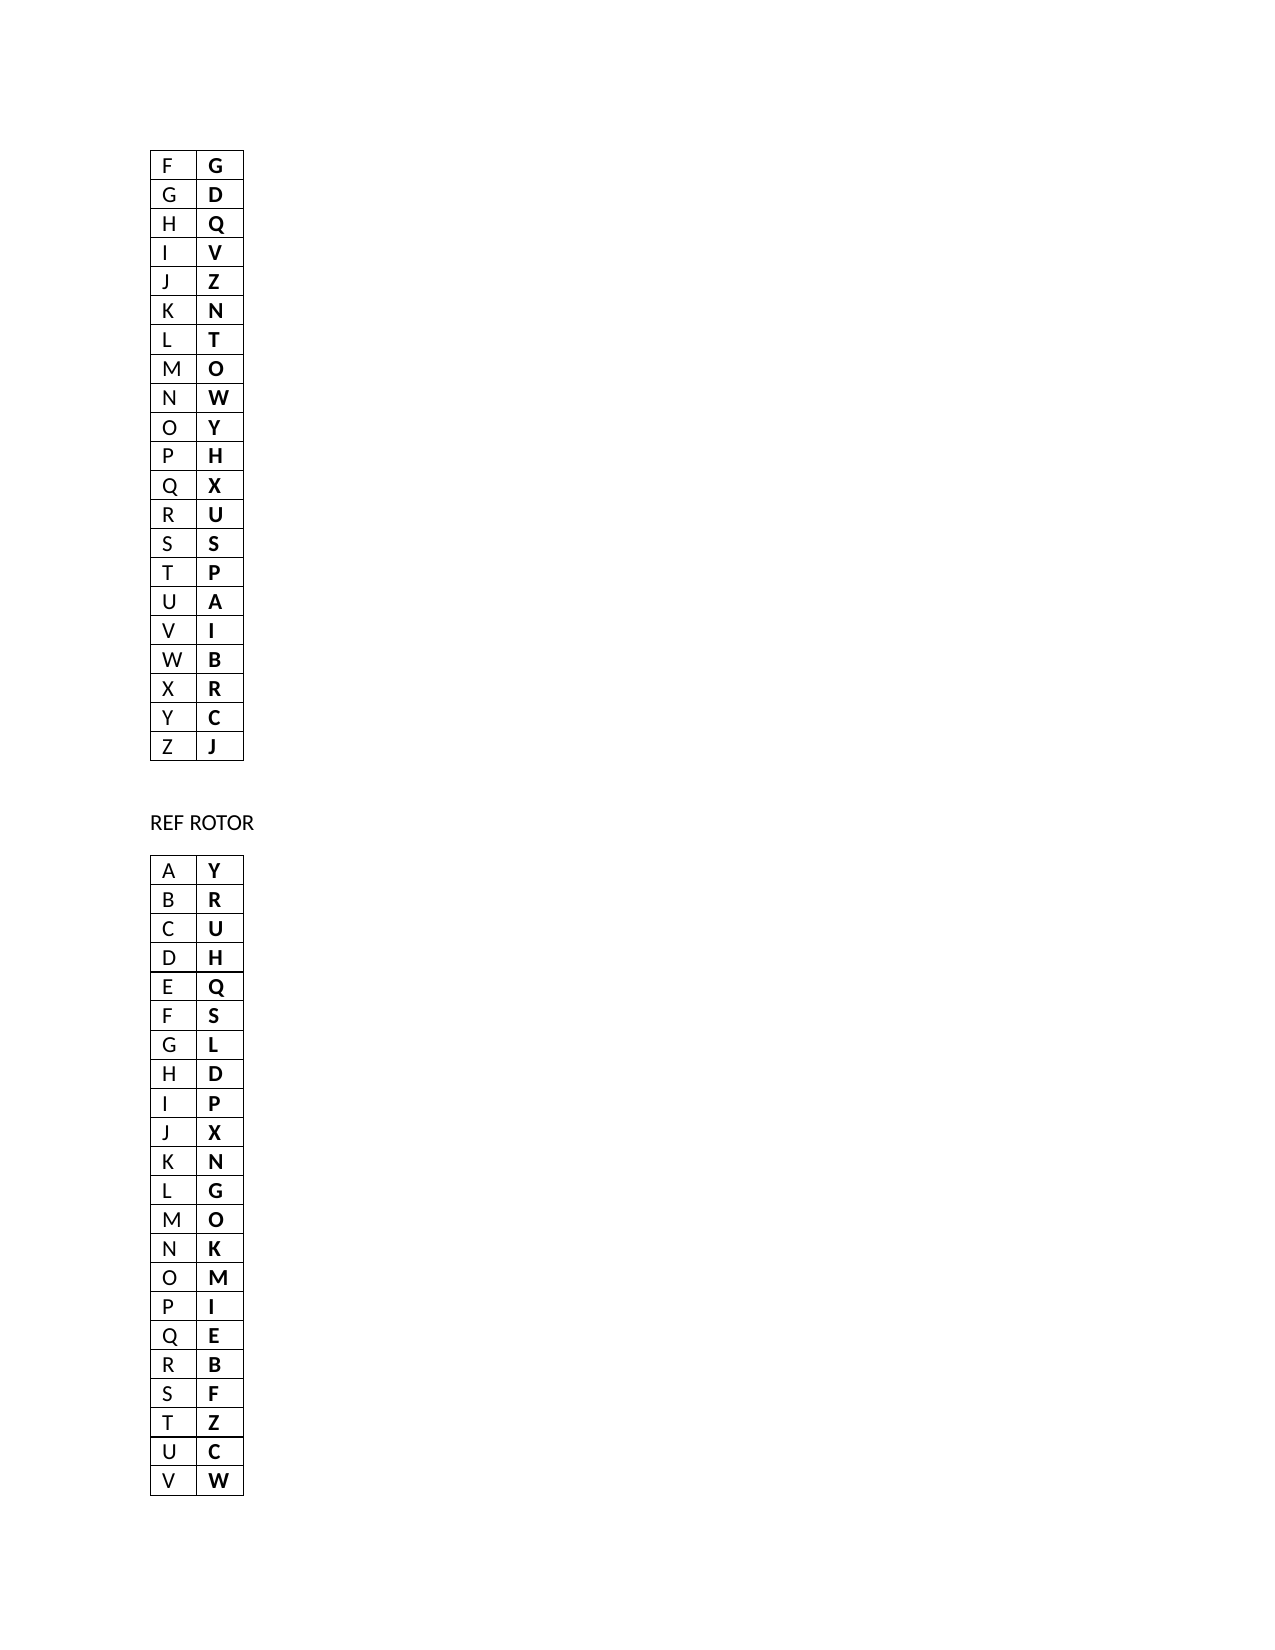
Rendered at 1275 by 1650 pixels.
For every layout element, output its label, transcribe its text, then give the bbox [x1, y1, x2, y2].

table_cell D [197, 1060, 243, 1088]
table_cell R [151, 1350, 196, 1378]
table_cell L [151, 1176, 196, 1204]
table_cell J [151, 267, 196, 295]
table_cell Z [197, 1408, 243, 1436]
table_cell W [197, 1466, 243, 1494]
table_cell N [151, 1234, 196, 1262]
table_cell U [151, 1438, 196, 1465]
text REF ROTOR [150, 808, 1125, 836]
table_cell G [151, 180, 196, 208]
table_cell S [197, 1001, 243, 1029]
table_header A [151, 856, 196, 884]
table_cell E [151, 973, 196, 1000]
table_cell L [151, 325, 196, 353]
table_cell W [151, 645, 196, 673]
table_cell R [197, 885, 243, 913]
table_cell U [151, 587, 196, 615]
table_cell G [197, 151, 243, 179]
table_cell M [197, 1263, 243, 1291]
table_cell H [197, 943, 243, 971]
table_cell D [197, 180, 243, 208]
table_cell O [197, 1205, 243, 1233]
table_cell G [197, 1176, 243, 1204]
table_cell B [197, 645, 243, 673]
table_cell L [197, 1031, 243, 1058]
table_cell P [197, 558, 243, 586]
table_header Y [197, 856, 243, 884]
table_cell S [197, 529, 243, 557]
table_cell X [197, 1118, 243, 1146]
table_cell E [197, 1321, 243, 1349]
table_cell T [197, 325, 243, 353]
table_cell G [151, 1031, 196, 1058]
table_cell C [197, 1438, 243, 1465]
table_cell V [197, 238, 243, 266]
table_cell O [151, 413, 196, 441]
table_cell O [151, 1263, 196, 1291]
table_cell R [151, 500, 196, 528]
table_cell X [151, 674, 196, 702]
table_cell Q [151, 471, 196, 499]
table_cell N [151, 384, 196, 412]
table_cell M [151, 355, 196, 382]
table_cell T [151, 1408, 196, 1436]
table_cell P [197, 1089, 243, 1117]
table_cell A [197, 587, 243, 615]
table_cell K [197, 1234, 243, 1262]
table_cell S [151, 1379, 196, 1407]
table_cell C [151, 914, 196, 942]
table_cell J [151, 1118, 196, 1146]
table_cell P [151, 442, 196, 470]
table_cell P [151, 1292, 196, 1320]
table_cell F [151, 1001, 196, 1029]
table_cell H [151, 1060, 196, 1088]
table_cell M [151, 1205, 196, 1233]
table_cell B [151, 885, 196, 913]
table_cell W [197, 384, 243, 412]
table_cell Q [197, 209, 243, 237]
table_cell H [197, 442, 243, 470]
table_cell Q [151, 1321, 196, 1349]
table_cell K [151, 296, 196, 324]
table_cell D [151, 943, 196, 971]
table_cell K [151, 1147, 196, 1175]
table_cell F [197, 1379, 243, 1407]
table_cell J [197, 732, 243, 760]
table_cell T [151, 558, 196, 586]
table_cell B [197, 1350, 243, 1378]
table_cell U [197, 500, 243, 528]
table_cell U [197, 914, 243, 942]
table_cell V [151, 616, 196, 644]
table_cell I [151, 1089, 196, 1117]
table_cell V [151, 1466, 196, 1494]
table_cell I [197, 1292, 243, 1320]
table_cell F [151, 151, 196, 179]
table_cell Y [197, 413, 243, 441]
table_cell Q [197, 973, 243, 1000]
table_cell I [151, 238, 196, 266]
table_cell Z [151, 732, 196, 760]
table_cell S [151, 529, 196, 557]
table_cell X [197, 471, 243, 499]
table_cell Y [151, 703, 196, 731]
table_cell Z [197, 267, 243, 295]
table_cell N [197, 296, 243, 324]
table_cell I [197, 616, 243, 644]
table_cell R [197, 674, 243, 702]
table_cell C [197, 703, 243, 731]
table_cell O [197, 355, 243, 382]
table_cell N [197, 1147, 243, 1175]
table_cell H [151, 209, 196, 237]
